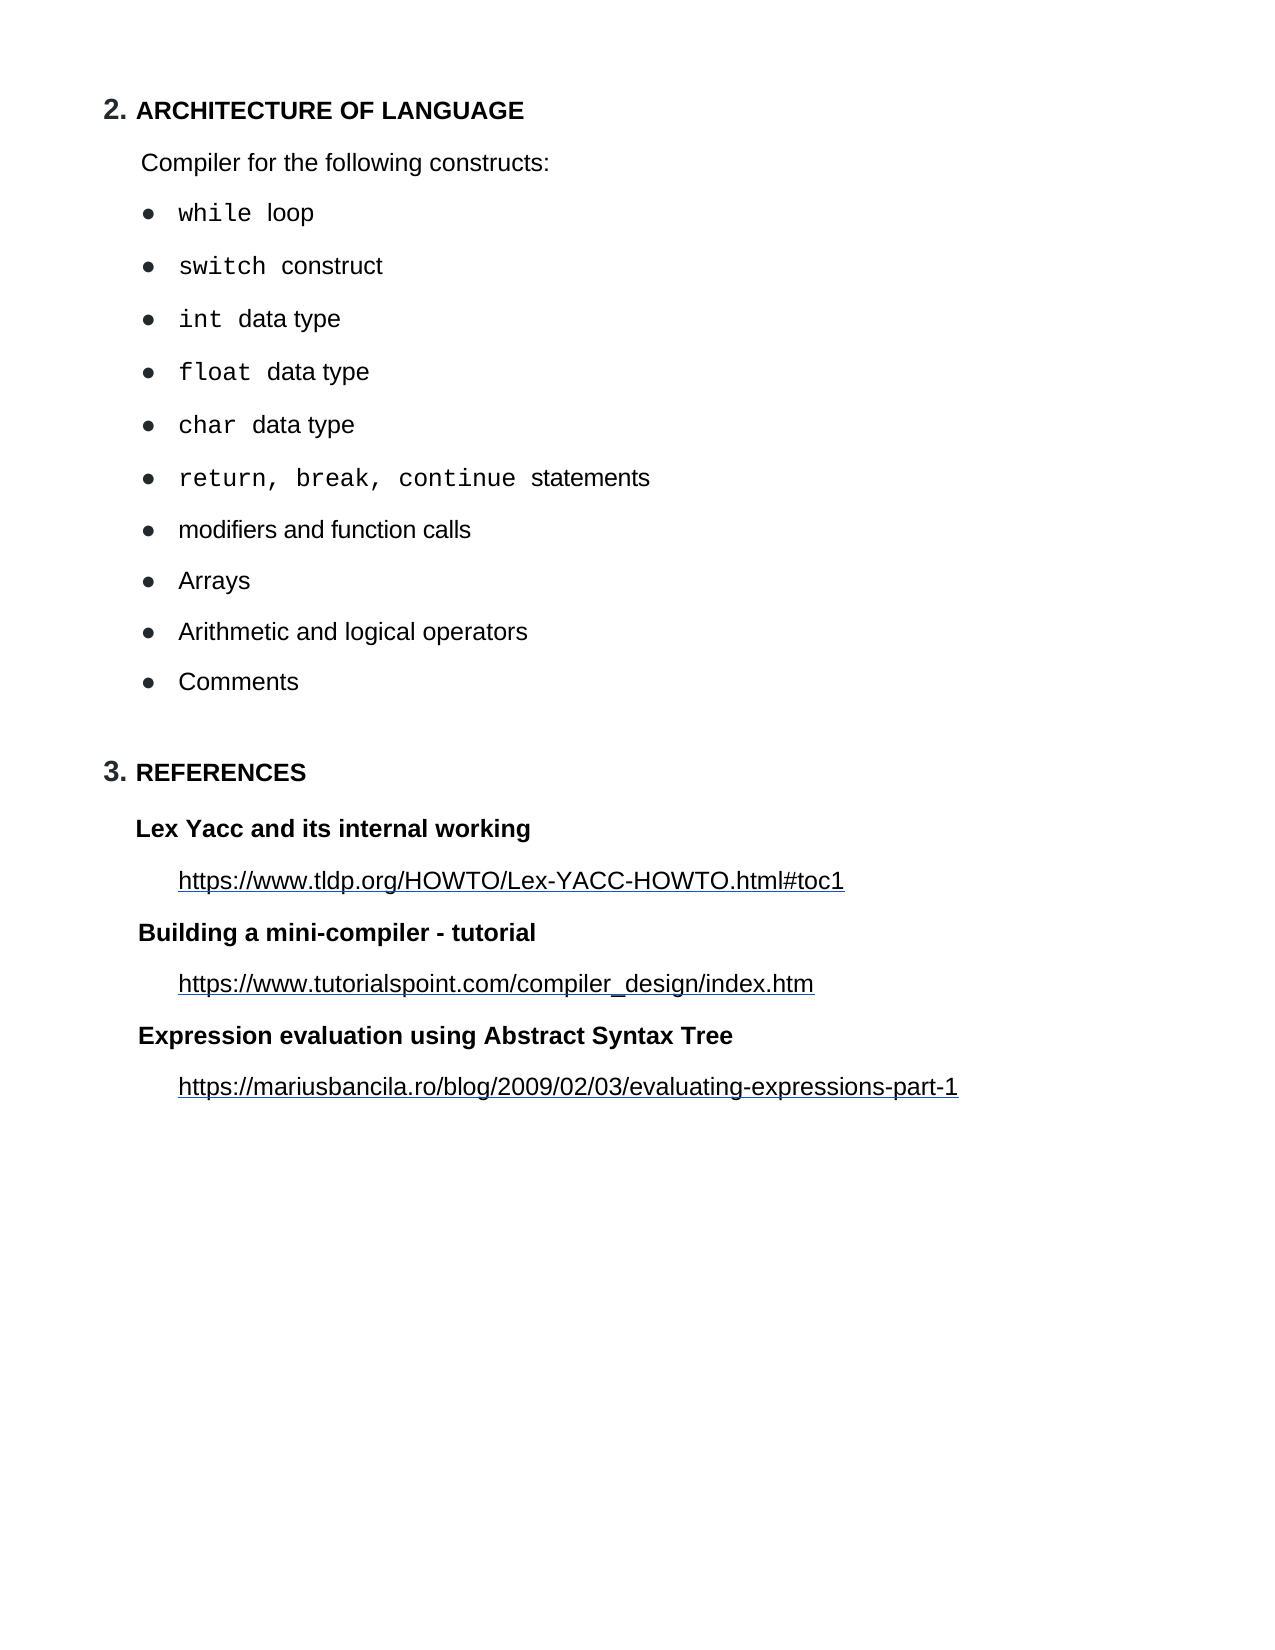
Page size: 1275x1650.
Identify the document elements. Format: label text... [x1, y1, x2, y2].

subtitle ARCHITECTURE OF LANGUAGE [103, 92, 1183, 126]
list Arrays [141, 566, 1183, 595]
list modifiers and function calls [141, 515, 1183, 544]
list while loop [141, 198, 1183, 229]
list int data type [141, 304, 1183, 335]
list switch construct [141, 251, 1183, 282]
text https://www.tldp.org/HOWTO/Lex-YACC-HOWTO.html#toc1 [178, 866, 1183, 895]
text Compiler for the following constructs: [141, 148, 1183, 177]
subtitle Lex Yacc and its internal working [135, 814, 1183, 843]
list char data type [141, 410, 1183, 441]
text https://www.tutorialspoint.com/compiler_design/index.htm [178, 969, 1183, 998]
text https://mariusbancila.ro/blog/2009/02/03/evaluating-expressions-part-1 [178, 1072, 1183, 1101]
subtitle REFERENCES [103, 754, 1183, 788]
list Comments [141, 667, 1183, 696]
subtitle Expression evaluation using Abstract Syntax Tree [138, 1021, 1183, 1049]
list float data type [141, 357, 1183, 388]
list Arithmetic and logical operators [141, 616, 1183, 645]
list return, break, continue statements [141, 462, 1183, 493]
subtitle Building a mini-compiler - tutorial [138, 917, 1183, 946]
